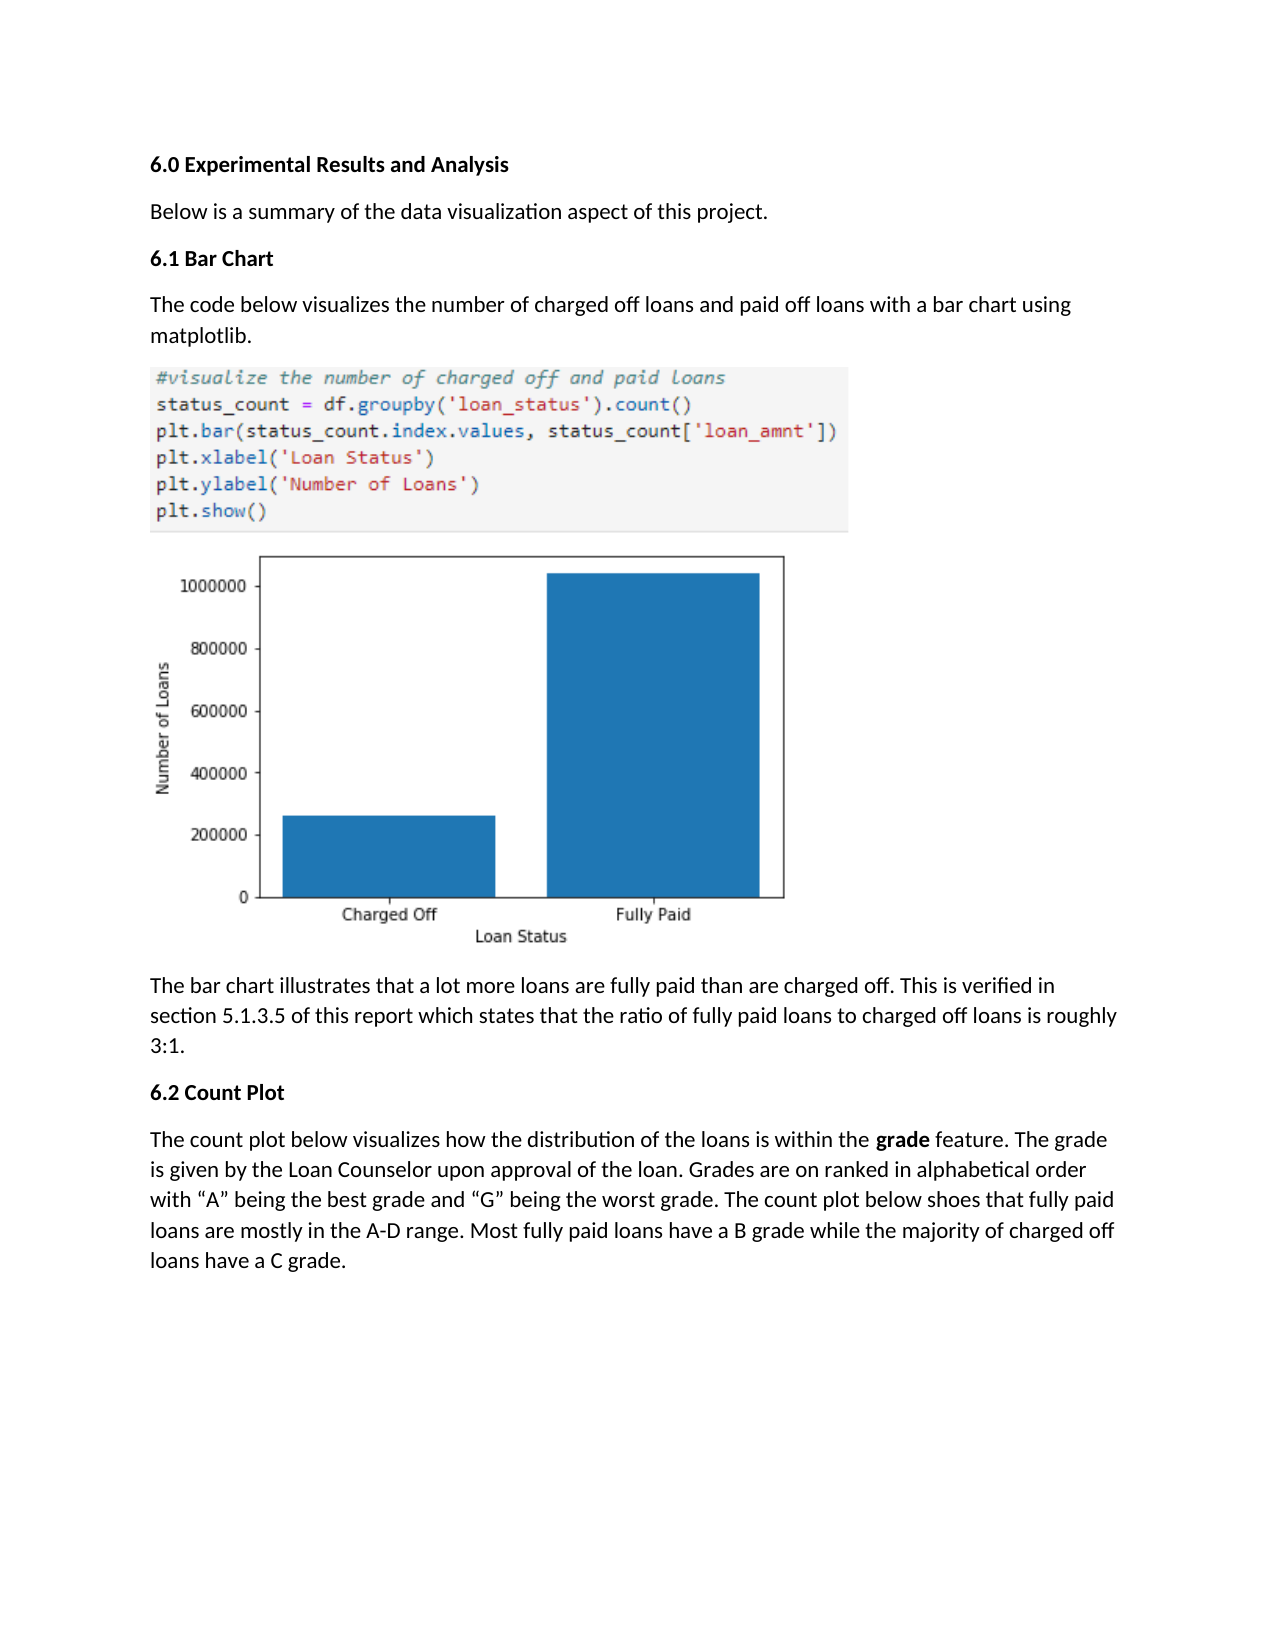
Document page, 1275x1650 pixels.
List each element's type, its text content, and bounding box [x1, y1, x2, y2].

text 6.1 Bar Chart [150, 244, 1125, 272]
text 6.0 Experimental Results and Analysis [150, 150, 1125, 178]
text The count plot below visualizes how the distribution of the loans is within the grade feature. The grade is given by the Loan Counselor upon approval of the loan. Grades are on ranked in alphabetical order with “A” being the best grade and “G” being the worst grade. The count plot below shoes that fully paid loans are mostly in the A-D range. Most fully paid loans have a B grade while the majority of charged off loans have a C grade. [150, 1125, 1125, 1274]
text 6.2 Count Plot [150, 1078, 1125, 1106]
text The bar chart illustrates that a lot more loans are fully paid than are charged off. This is verified in section 5.1.3.5 of this report which states that the ratio of fully paid loans to charged off loans is roughly 3:1. [150, 971, 1125, 1059]
picture [150, 367, 849, 952]
text Below is a summary of the data visualization aspect of this project. [150, 197, 1125, 225]
text The code below visualizes the number of charged off loans and paid off loans with a bar chart using matplotlib. [150, 291, 1125, 349]
